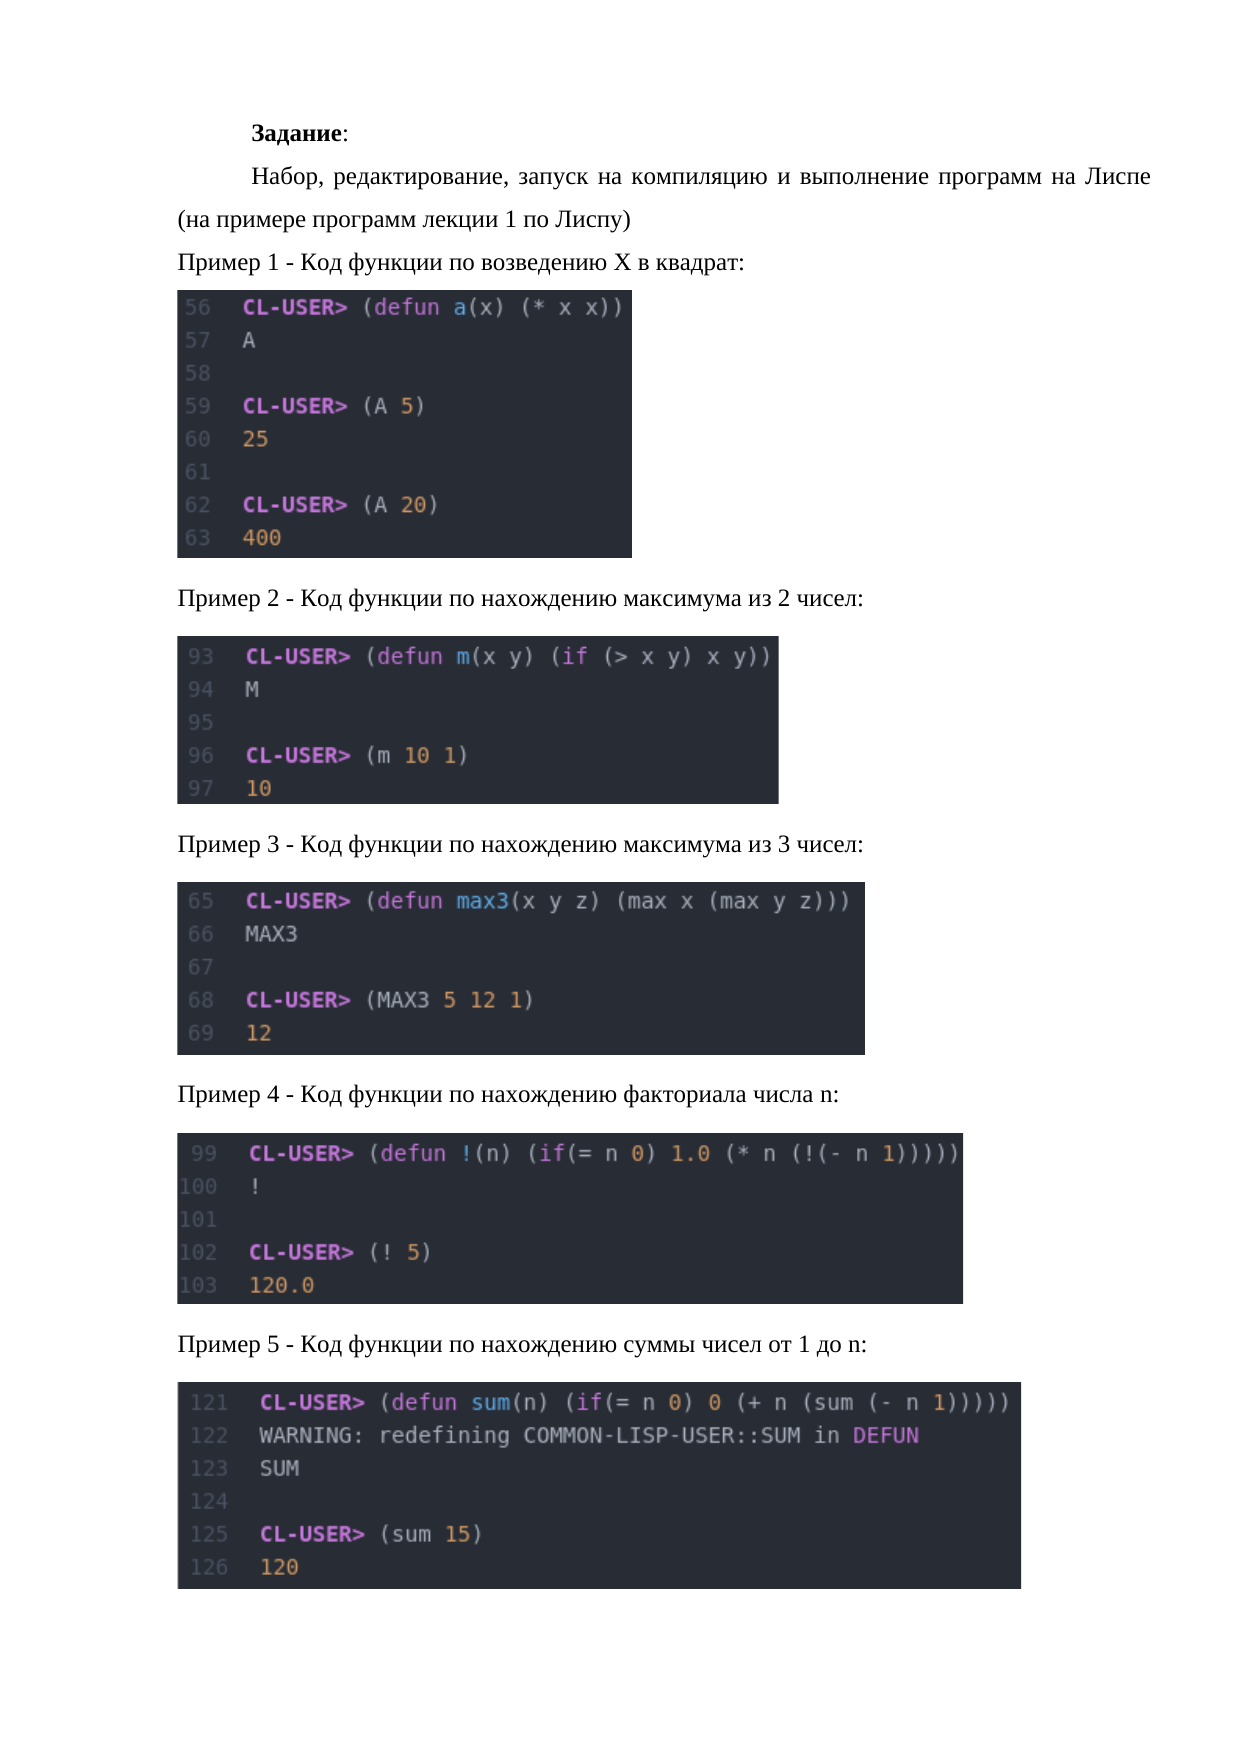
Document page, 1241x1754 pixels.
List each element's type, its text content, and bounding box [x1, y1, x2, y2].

text Пример 2 - Код функции по нахождению максимума из 2 чисел: [177, 583, 1152, 612]
picture [177, 290, 632, 558]
picture [177, 1133, 964, 1304]
picture [177, 1382, 1022, 1589]
text Набор, редактирование, запуск на компиляцию и выполнение программ на Лиспе (на примере программ лекции 1 по Лиспу) [177, 161, 1152, 233]
text Пример 4 - Код функции по нахождению факториала числа n: [177, 1079, 1152, 1108]
text Пример 5 - Код функции по нахождению суммы чисел от 1 до n: [177, 1329, 1152, 1357]
text Пример 3 - Код функции по нахождению максимума из 3 чисел: [177, 829, 1152, 858]
text Пример 1 - Код функции по возведению X в квадрат: [177, 247, 1152, 276]
text Задание: [177, 118, 1152, 147]
picture [177, 636, 779, 804]
picture [177, 882, 865, 1055]
